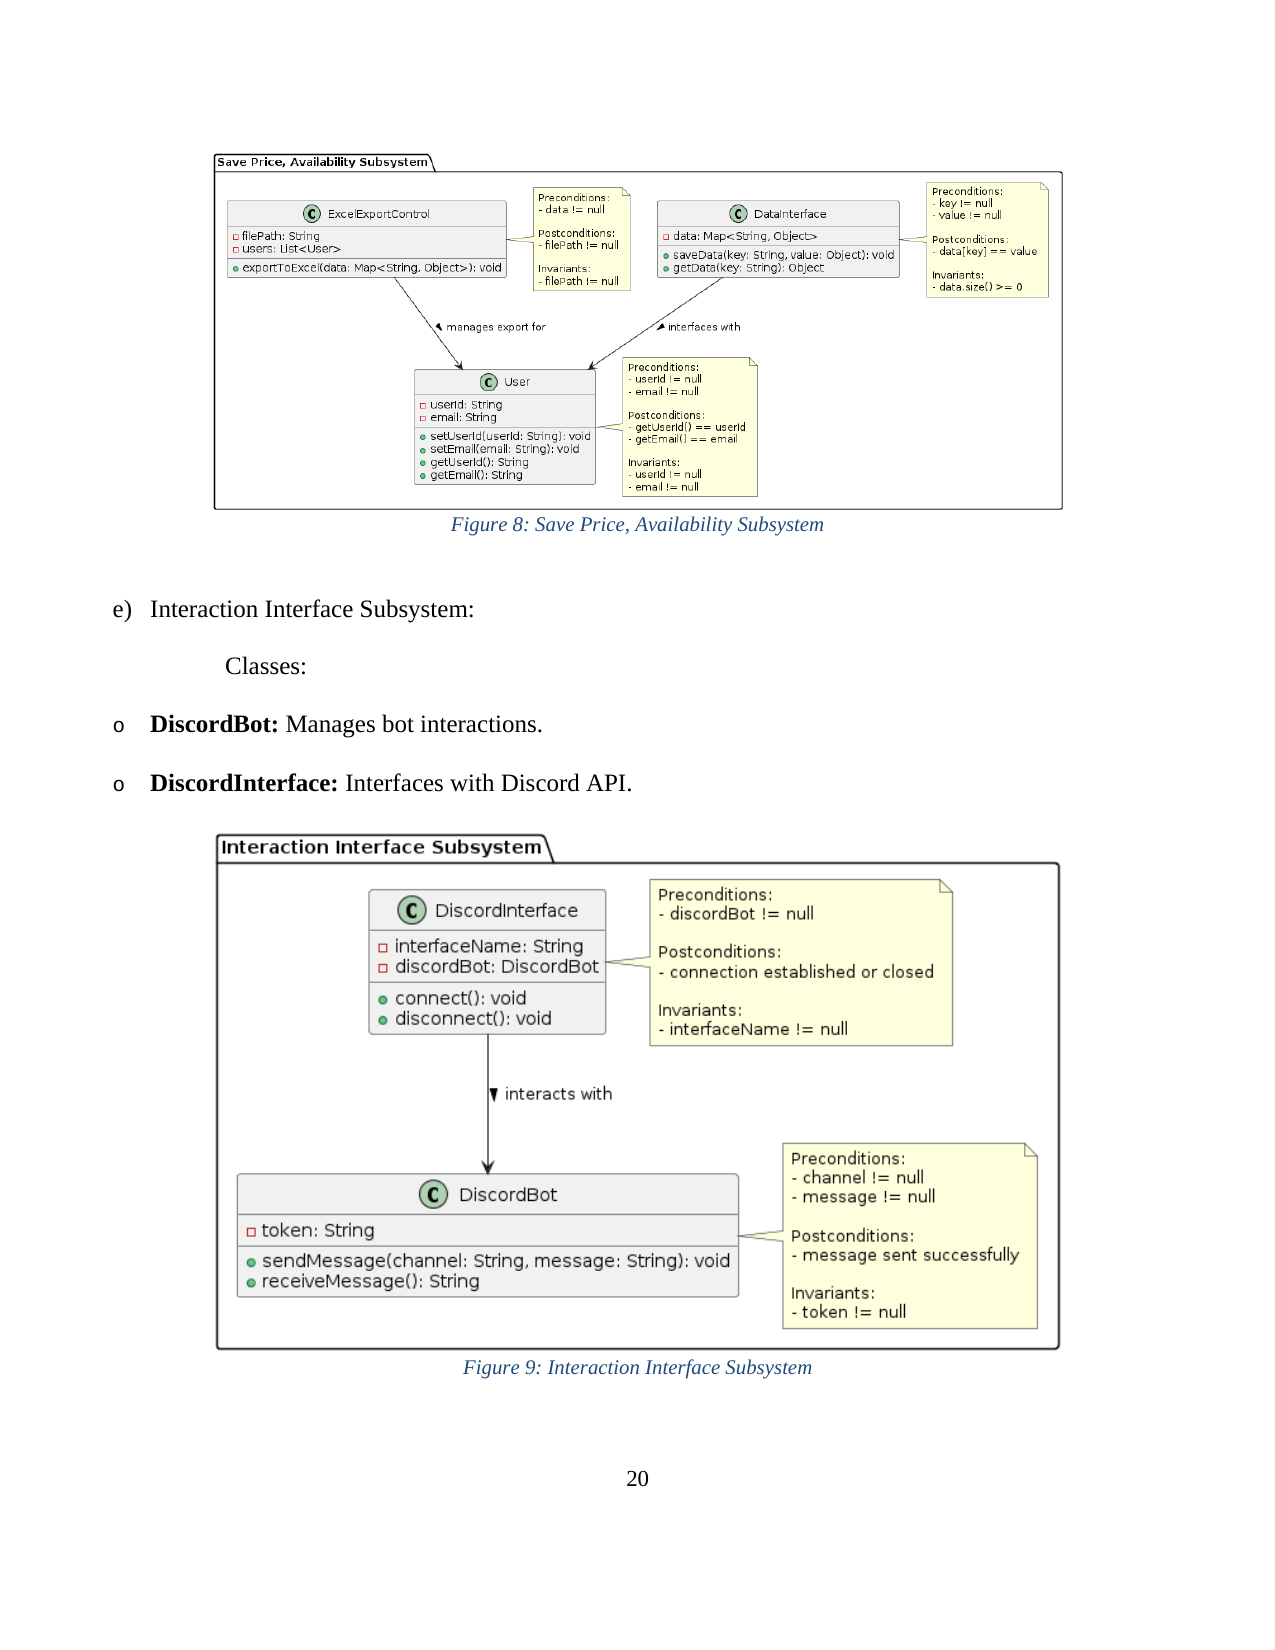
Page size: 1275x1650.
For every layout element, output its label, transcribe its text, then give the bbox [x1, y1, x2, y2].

text Classes: [150, 651, 1125, 680]
list Interaction Interface Subsystem: [112, 594, 1125, 623]
list DiscordInterface: Interfaces with Discord API. [112, 768, 1125, 798]
list DiscordBot: Manages bot interactions. [112, 709, 1125, 738]
picture [209, 827, 1066, 1356]
picture [209, 150, 1066, 513]
